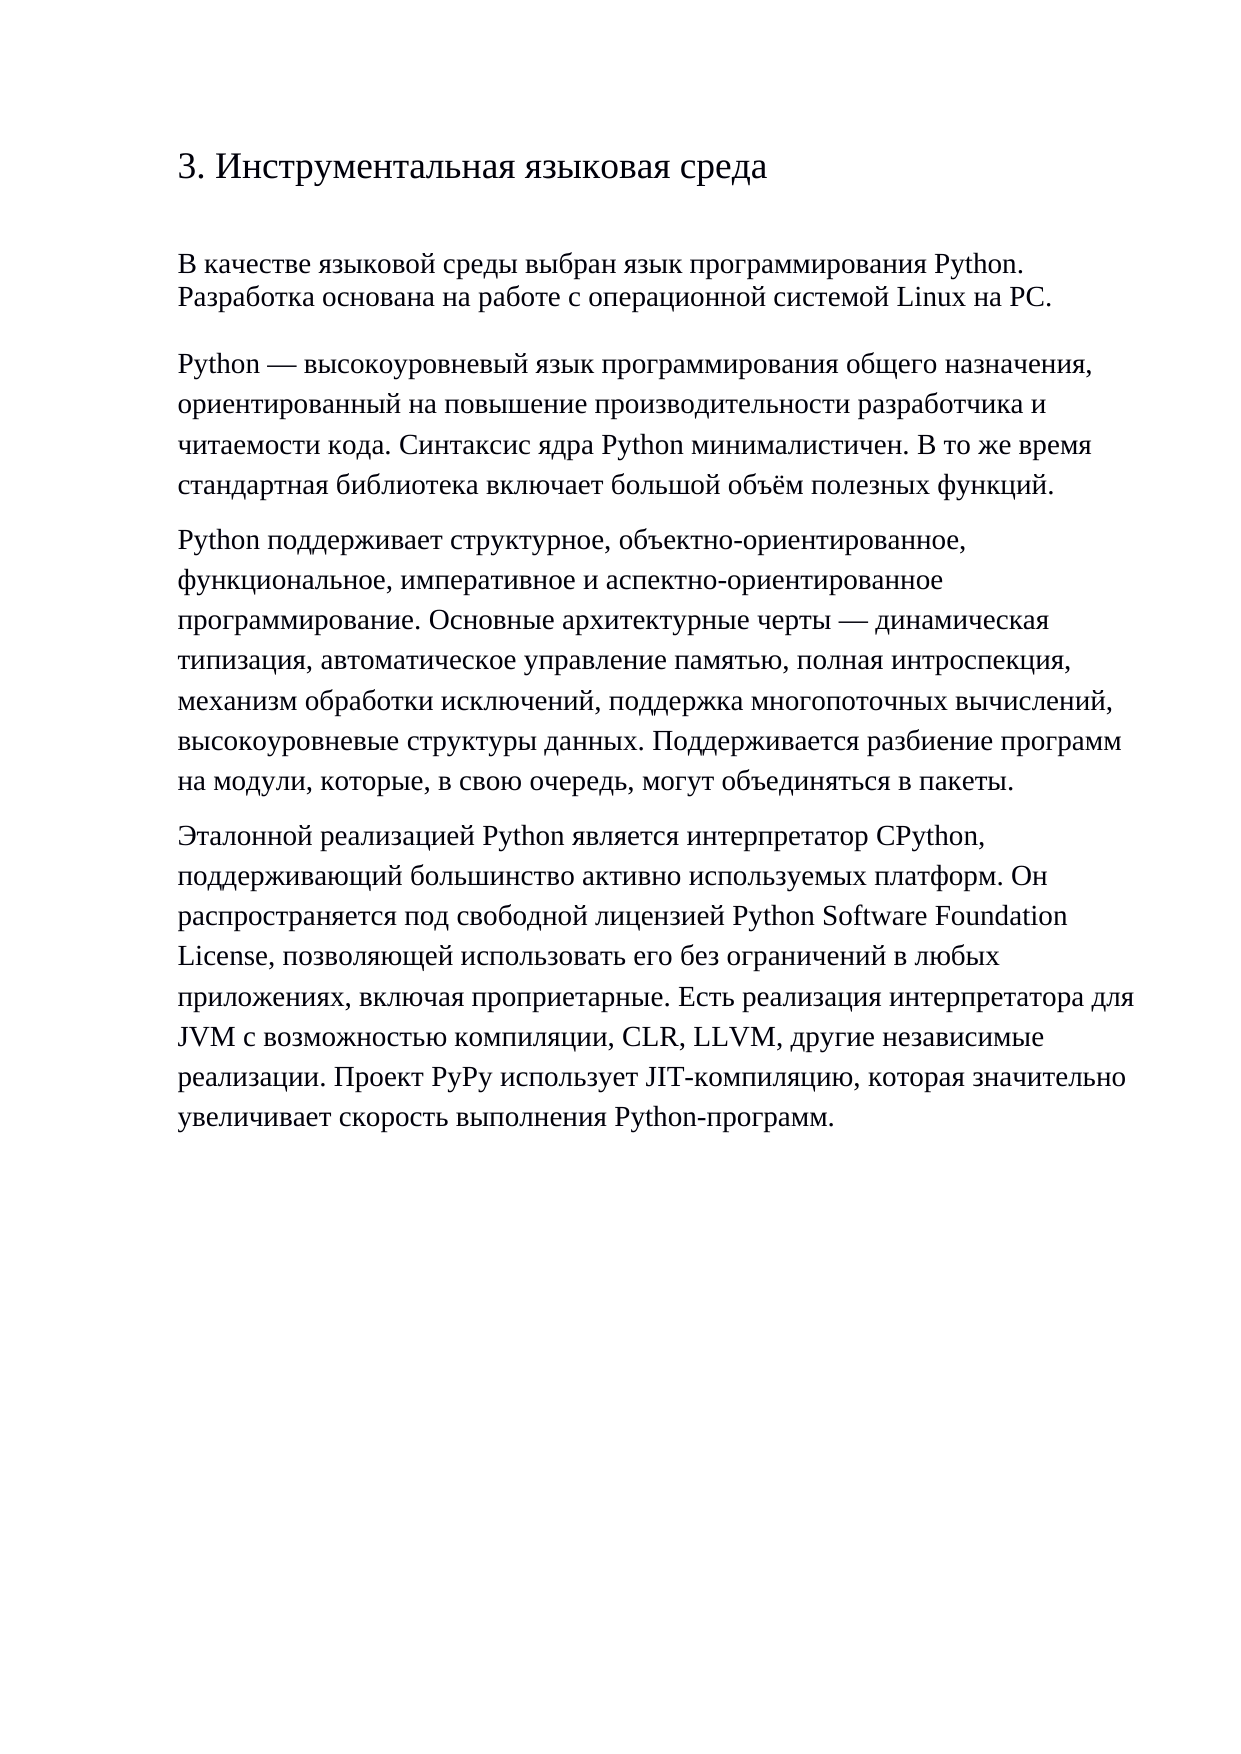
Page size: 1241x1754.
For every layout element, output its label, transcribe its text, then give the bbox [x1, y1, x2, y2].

text В качестве языковой среды выбран язык программирования Python. [177, 246, 1152, 279]
text Эталонной реализацией Python является интерпретатор CPython, поддерживающий большинство активно используемых платформ. Он распространяется под свободной лицензией Python Software Foundation License, позволяющей использовать его без ограничений в любых приложениях, включая проприетарные. Есть реализация интерпретатора для JVM с возможностью компиляции, CLR, LLVM, другие независимые реализации. Проект PyPy использует JIT-компиляцию, которая значительно увеличивает скорость выполнения Python-программ. [177, 818, 1152, 1133]
subtitle 3. Инструментальная языковая среда [177, 143, 1152, 186]
text Python — высокоуровневый язык программирования общего назначения, ориентированный на повышение производительности разработчика и читаемости кода. Синтаксис ядра Python минималистичен. В то же время стандартная библиотека включает большой объём полезных функций. [177, 346, 1152, 501]
text Разработка основана на работе с операционной системой Linux на PC. [177, 279, 1152, 313]
text Python поддерживает структурное, объектно-ориентированное, функциональное, императивное и аспектно-ориентированное программирование. Основные архитектурные черты — динамическая типизация, автоматическое управление памятью, полная интроспекция, механизм обработки исключений, поддержка многопоточных вычислений, высокоуровневые структуры данных. Поддерживается разбиение программ на модули, которые, в свою очередь, могут объединяться в пакеты. [177, 522, 1152, 797]
